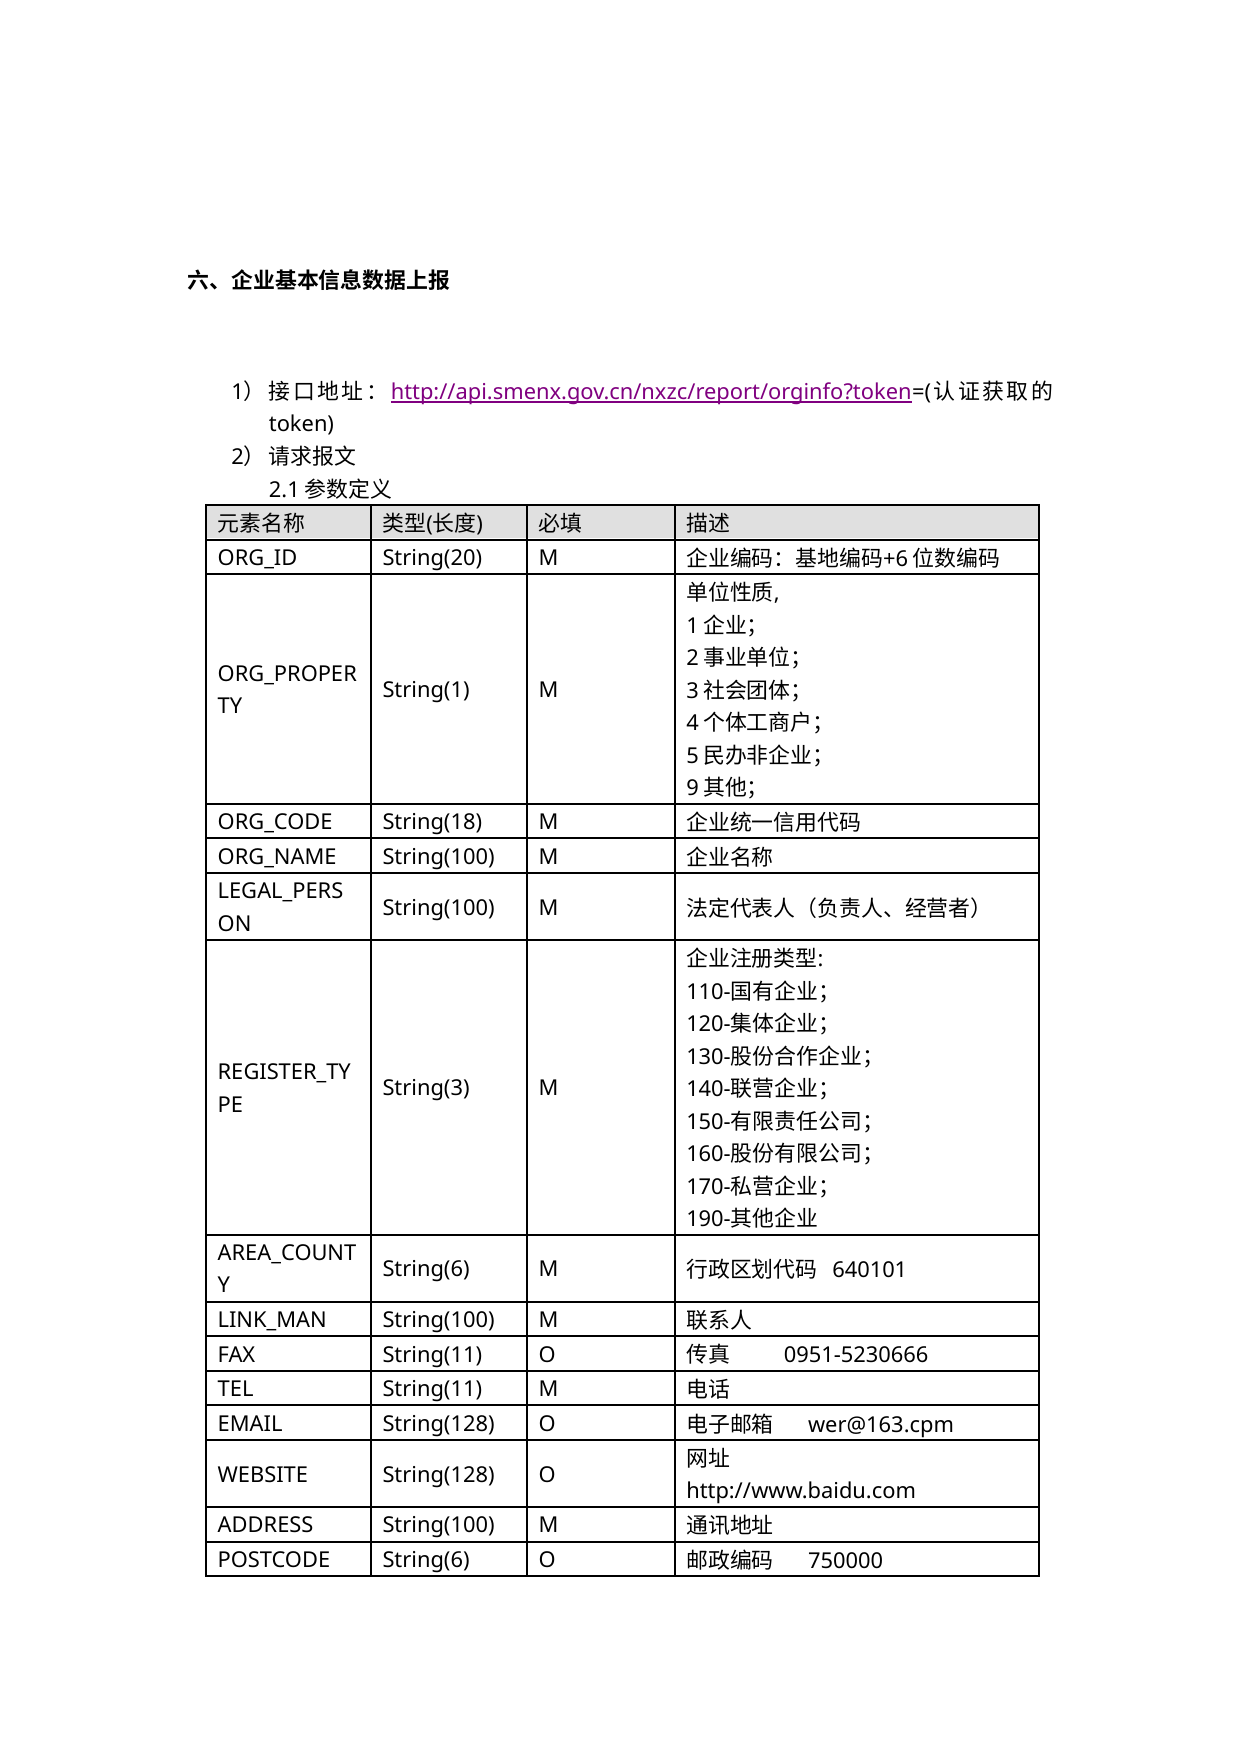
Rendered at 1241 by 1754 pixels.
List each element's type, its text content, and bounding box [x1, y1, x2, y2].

table_cell ORG_NAME [207, 839, 370, 872]
table_cell M [528, 839, 674, 872]
list 2.1参数定义 [269, 471, 1053, 504]
table_cell ORG_ID [207, 541, 370, 573]
table_cell 企业统一信用代码 [676, 805, 1038, 837]
table_cell WEBSITE [207, 1441, 370, 1506]
table_cell String(128) [372, 1441, 526, 1506]
table_cell String(1) [372, 575, 526, 803]
table_cell M [528, 874, 674, 939]
table_cell String(6) [372, 1236, 526, 1301]
table_cell REGISTER_TYPE [207, 941, 370, 1233]
table_cell 传真 0951-5230666 [676, 1337, 1038, 1370]
table_cell M [528, 1236, 674, 1301]
subtitle 六、企业基本信息数据上报 [187, 262, 1053, 295]
table_cell 电话 [676, 1372, 1038, 1404]
table_cell M [528, 575, 674, 803]
table_cell String(100) [372, 1303, 526, 1335]
table_cell O [528, 1406, 674, 1439]
table_cell LEGAL_PERSON [207, 874, 370, 939]
table_cell ORG_CODE [207, 805, 370, 837]
table_cell AREA_COUNTY [207, 1236, 370, 1301]
table_cell ORG_PROPERTY [207, 575, 370, 803]
table_cell 电子邮箱 wer@163.cpm [676, 1406, 1038, 1439]
table_cell M [528, 1508, 674, 1541]
table_cell 企业注册类型: 110-国有企业； 120-集体企业； 130-股份合作企业； 140-联营企业； 150-有限责任公司； 160-股份有限公司； 170-私营企业； 190-其他企业 [676, 941, 1038, 1233]
table_cell 企业编码：基地编码+6位数编码 [676, 541, 1038, 573]
table_cell String(20) [372, 541, 526, 573]
table_cell POSTCODE [207, 1543, 370, 1575]
table_cell String(11) [372, 1337, 526, 1370]
table_cell O [528, 1441, 674, 1506]
table_cell 单位性质, 1企业； 2事业单位； 3社会团体； 4个体工商户； 5民办非企业； 9其他； [676, 575, 1038, 803]
table_cell 联系人 [676, 1303, 1038, 1335]
table_header 必填 [528, 506, 674, 538]
table_header 元素名称 [207, 506, 370, 538]
table_cell O [528, 1337, 674, 1370]
table_cell String(100) [372, 1508, 526, 1541]
table_cell LINK_MAN [207, 1303, 370, 1335]
table_cell 企业名称 [676, 839, 1038, 872]
table_cell 邮政编码 750000 [676, 1543, 1038, 1575]
table_cell ADDRESS [207, 1508, 370, 1541]
table_cell M [528, 1303, 674, 1335]
table_cell String(128) [372, 1406, 526, 1439]
table_cell String(6) [372, 1543, 526, 1575]
table_cell M [528, 805, 674, 837]
list 接口地址：http://api.smenx.gov.cn/nxzc/report/orginfo?token=(认证获取的token) [231, 374, 1053, 439]
table_cell String(100) [372, 839, 526, 872]
table_header 描述 [676, 506, 1038, 538]
table_cell EMAIL [207, 1406, 370, 1439]
table_cell 行政区划代码 640101 [676, 1236, 1038, 1301]
table_cell String(11) [372, 1372, 526, 1404]
table_cell M [528, 1372, 674, 1404]
table_cell String(18) [372, 805, 526, 837]
table_cell String(100) [372, 874, 526, 939]
table_header 类型(长度) [372, 506, 526, 538]
table_cell 通讯地址 [676, 1508, 1038, 1541]
table_cell FAX [207, 1337, 370, 1370]
table_cell TEL [207, 1372, 370, 1404]
table_cell String(3) [372, 941, 526, 1233]
table_cell M [528, 941, 674, 1233]
list 请求报文 [231, 439, 1053, 471]
table_cell 网址 http://www.baidu.com [676, 1441, 1038, 1506]
table_cell M [528, 541, 674, 573]
table_cell 法定代表人（负责人、经营者） [676, 874, 1038, 939]
table_cell O [528, 1543, 674, 1575]
